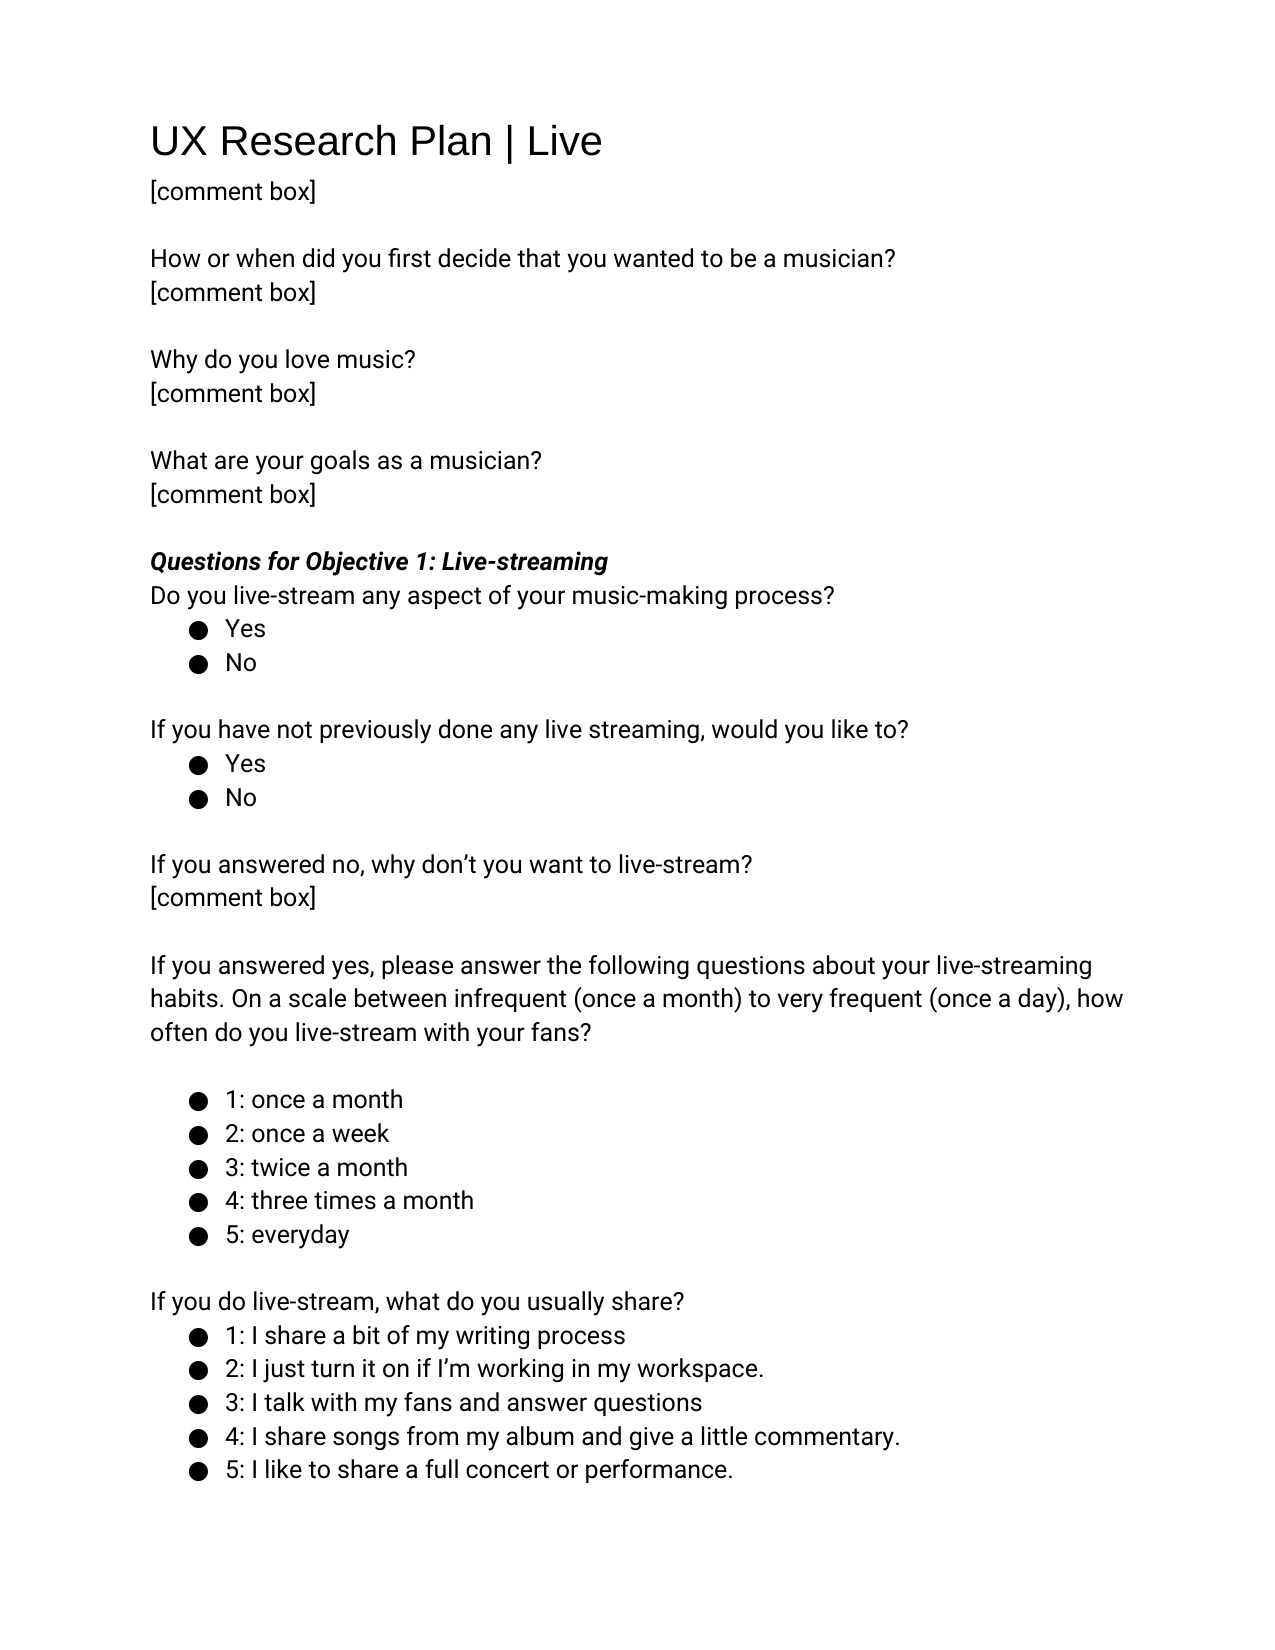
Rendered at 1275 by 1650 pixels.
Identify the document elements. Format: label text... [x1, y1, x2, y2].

list No [187, 783, 1125, 812]
list Yes [187, 614, 1125, 644]
text [comment box] [150, 884, 1125, 913]
text What are your goals as a musician? [150, 446, 1125, 476]
list No [187, 648, 1125, 677]
text [comment box] [150, 480, 1125, 509]
list 4: three times a month [187, 1186, 1125, 1216]
text [comment box] [150, 379, 1125, 408]
text Questions for Objective 1: Live-streaming [150, 547, 1125, 576]
list 1: I share a bit of my writing process [187, 1321, 1125, 1350]
list 3: I talk with my fans and answer questions [187, 1388, 1125, 1418]
text If you have not previously done any live streaming, would you like to? [150, 715, 1125, 745]
text How or when did you first decide that you wanted to be a musician? [150, 244, 1125, 274]
list Yes [187, 749, 1125, 778]
list 1: once a month [187, 1086, 1125, 1115]
list 2: once a week [187, 1119, 1125, 1148]
text Do you live-stream any aspect of your music-making process? [150, 581, 1125, 610]
text [comment box] [150, 177, 1125, 206]
list 5: everyday [187, 1220, 1125, 1249]
list 4: I share songs from my album and give a little commentary. [187, 1422, 1125, 1451]
text If you answered no, why don’t you want to live-stream? [150, 850, 1125, 879]
list 2: I just turn it on if I’m working in my workspace. [187, 1355, 1125, 1384]
text If you answered yes, please answer the following questions about your live-streaming habits. On a scale between infrequent (once a month) to very frequent (once a day), how often do you live-stream with your fans? [150, 951, 1125, 1047]
text If you do live-stream, what do you usually share? [150, 1287, 1125, 1317]
list 3: twice a month [187, 1153, 1125, 1182]
text Why do you love music? [150, 345, 1125, 374]
list 5: I like to share a full concert or performance. [187, 1456, 1125, 1485]
text [comment box] [150, 278, 1125, 307]
